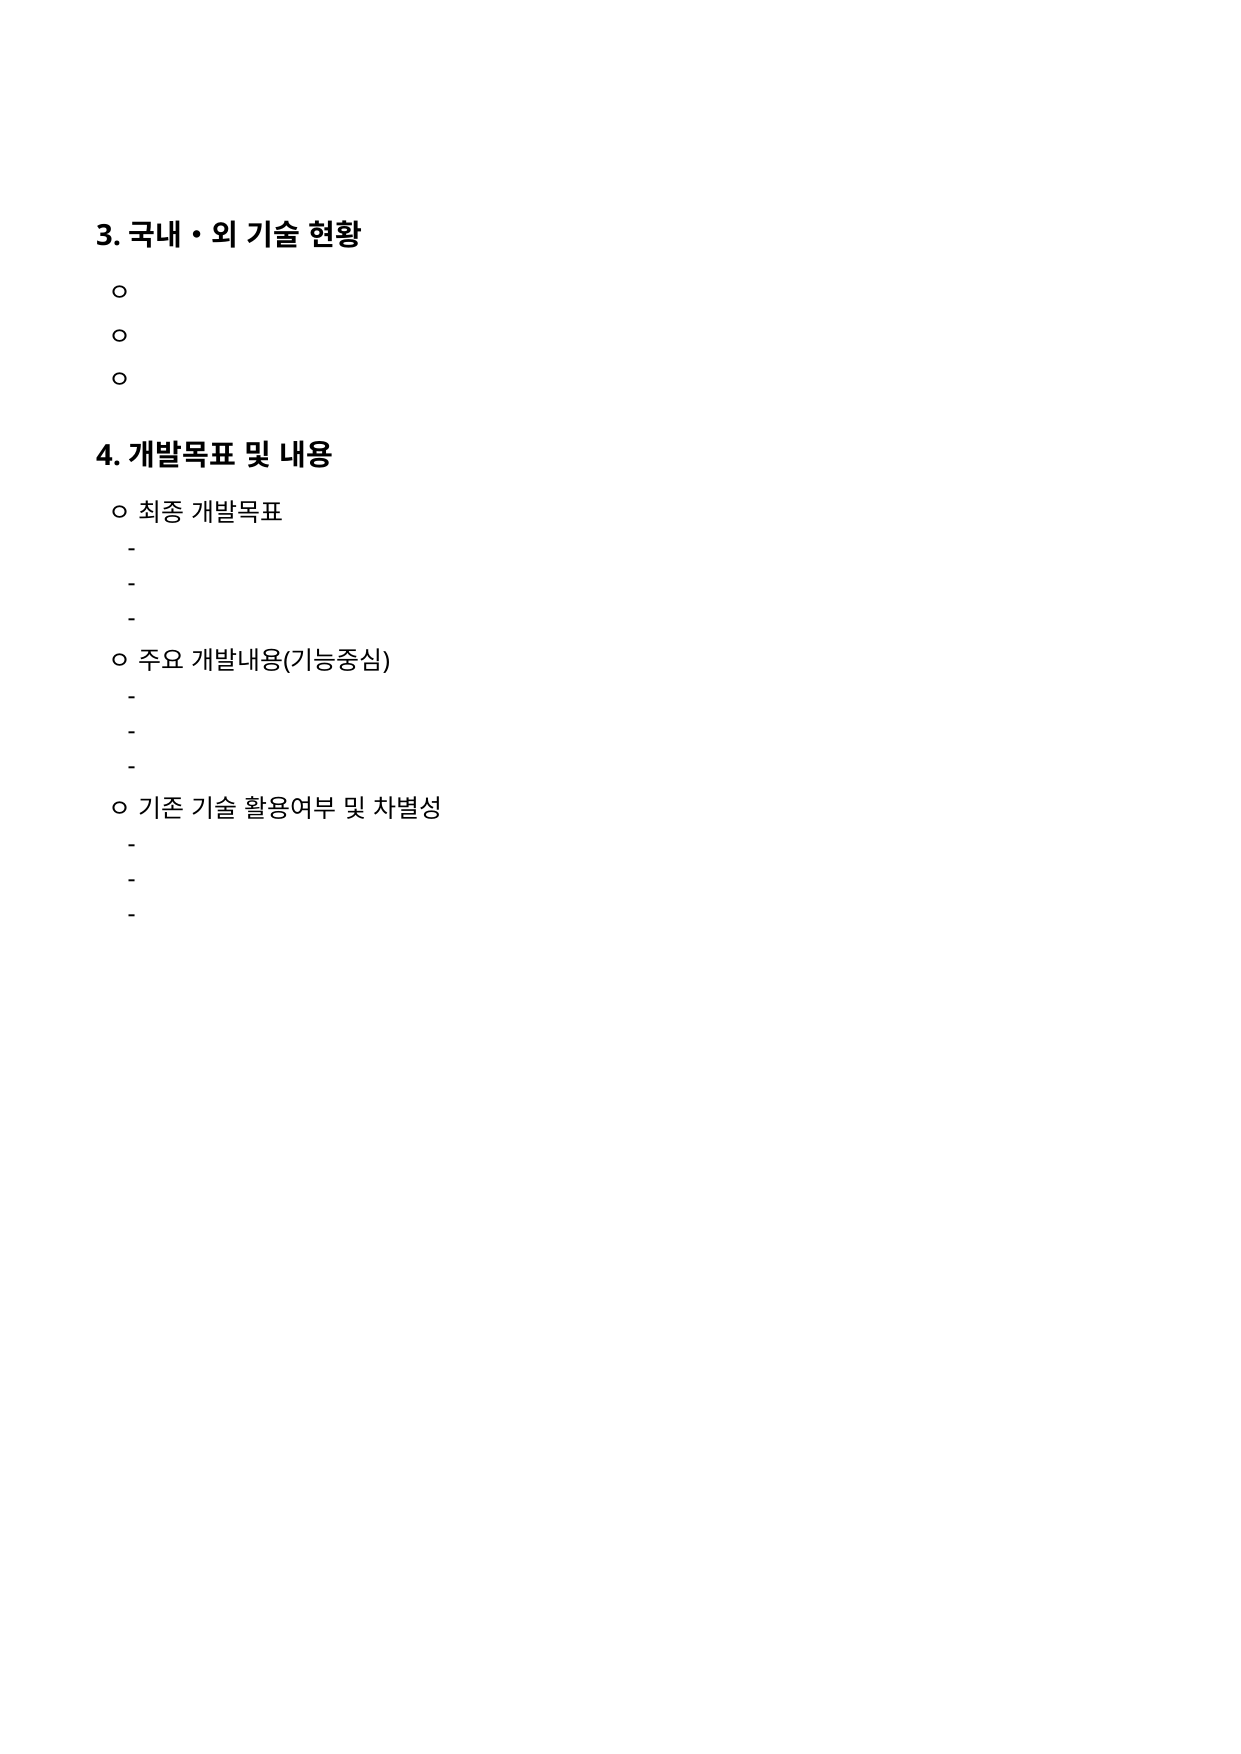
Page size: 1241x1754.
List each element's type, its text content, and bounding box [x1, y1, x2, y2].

text - [88, 565, 1152, 599]
text ㅇ [88, 316, 1152, 352]
text ㅇ 기존 기술 활용여부 및 차별성 [88, 789, 1152, 825]
text ㅇ [88, 359, 1152, 395]
text - [88, 896, 1152, 930]
text - [88, 678, 1152, 712]
text - [88, 861, 1152, 895]
text - [88, 826, 1152, 860]
text ㅇ 최종 개발목표 [88, 492, 1152, 529]
text ㅇ [88, 273, 1152, 309]
text - [88, 600, 1152, 634]
text - [88, 530, 1152, 564]
text - [88, 748, 1152, 782]
text ㅇ 주요 개발내용(기능중심) [88, 641, 1152, 677]
text - [88, 713, 1152, 747]
text 3. 국내・외 기술 현황 [88, 212, 1152, 254]
text 4. 개발목표 및 내용 [88, 431, 1152, 474]
